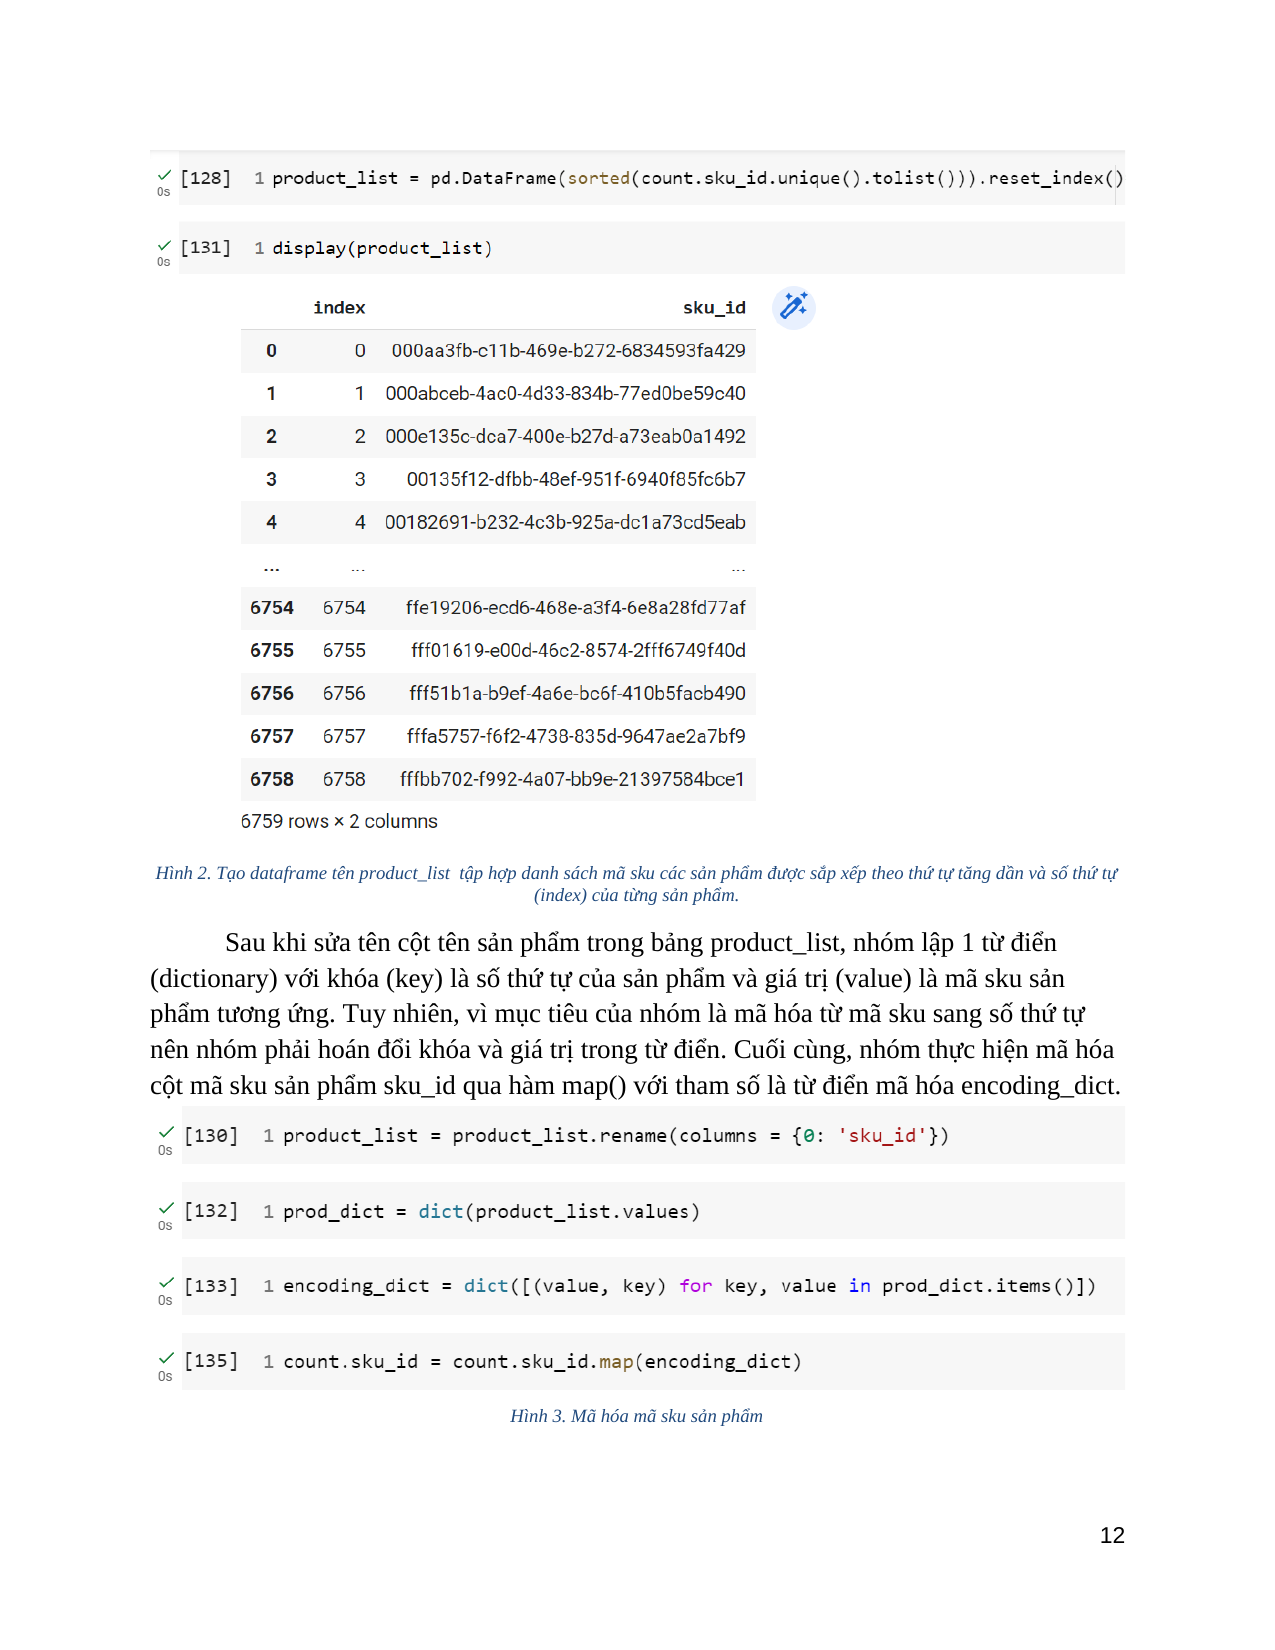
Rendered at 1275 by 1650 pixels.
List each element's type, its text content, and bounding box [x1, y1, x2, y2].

text Sau khi sửa tên cột tên sản phẩm trong bảng product_list, nhóm lập 1 từ điển (dictionary) với khóa (key) là số thứ tự của sản phẩm và giá trị (value) là mã sku sản phẩm tương ứng. Tuy nhiên, vì mục tiêu của nhóm là mã hóa từ mã sku sang số thứ tự nên nhóm phải hoán đổi khóa và giá trị trong từ điển. Cuối cùng, nhóm thực hiện mã hóa cột mã sku sản phẩm sku_id qua hàm map() với tham số là từ điển mã hóa encoding_dict. [150, 926, 1125, 1100]
picture [150, 150, 1125, 859]
picture [150, 1104, 1125, 1401]
